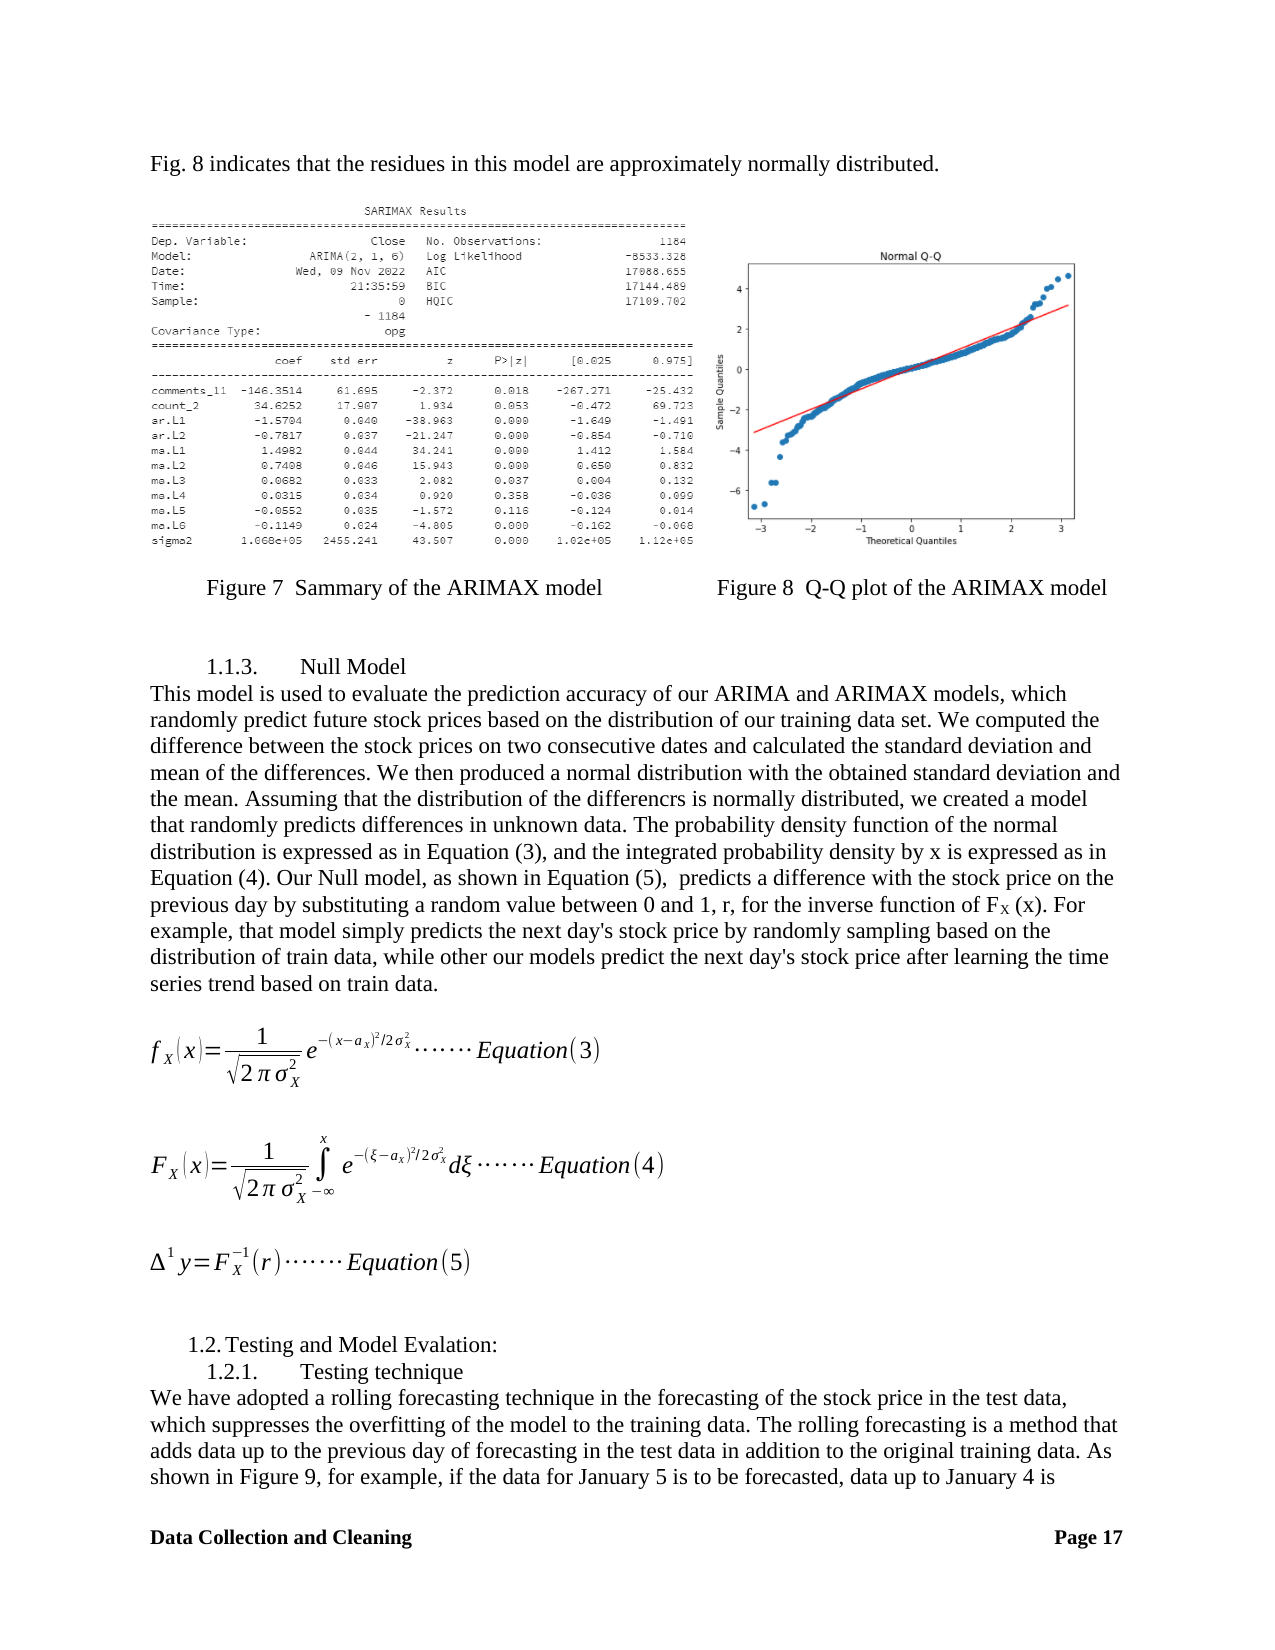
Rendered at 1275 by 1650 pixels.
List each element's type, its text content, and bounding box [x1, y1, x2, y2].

text This model is used to evaluate the prediction accuracy of our ARIMA and ARIMAX models, which randomly predict future stock prices based on the distribution of our training data set. We computed the difference between the stock prices on two consecutive dates and calculated the standard deviation and mean of the differences. We then produced a normal distribution with the obtained standard deviation and the mean. Assuming that the distribution of the differencrs is normally distributed, we created a model that randomly predicts differences in unknown data. The probability density function of the normal distribution is expressed as in Equation (3), and the integrated probability density by x is expressed as in Equation (4). Our Null model, as shown in Equation (5), predicts a difference with the stock price on the previous day by substituting a random value between 0 and 1, r, for the inverse function of FX (x). For example, that model simply predicts the next day's stock price by randomly sampling based on the distribution of train data, while other our models predict the next day's stock price after learning the time series trend based on train data. [150, 680, 1125, 996]
list Testing and Model Evalation: [187, 1332, 1125, 1358]
list Testing technique [206, 1358, 1125, 1384]
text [150, 1384, 1125, 1490]
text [150, 150, 1125, 176]
picture [150, 202, 1090, 548]
list Null Model [206, 653, 1125, 680]
text Figure 7 Sammary of the ARIMAX model Figure 8 Q-Q plot of the ARIMAX model [150, 574, 1125, 601]
